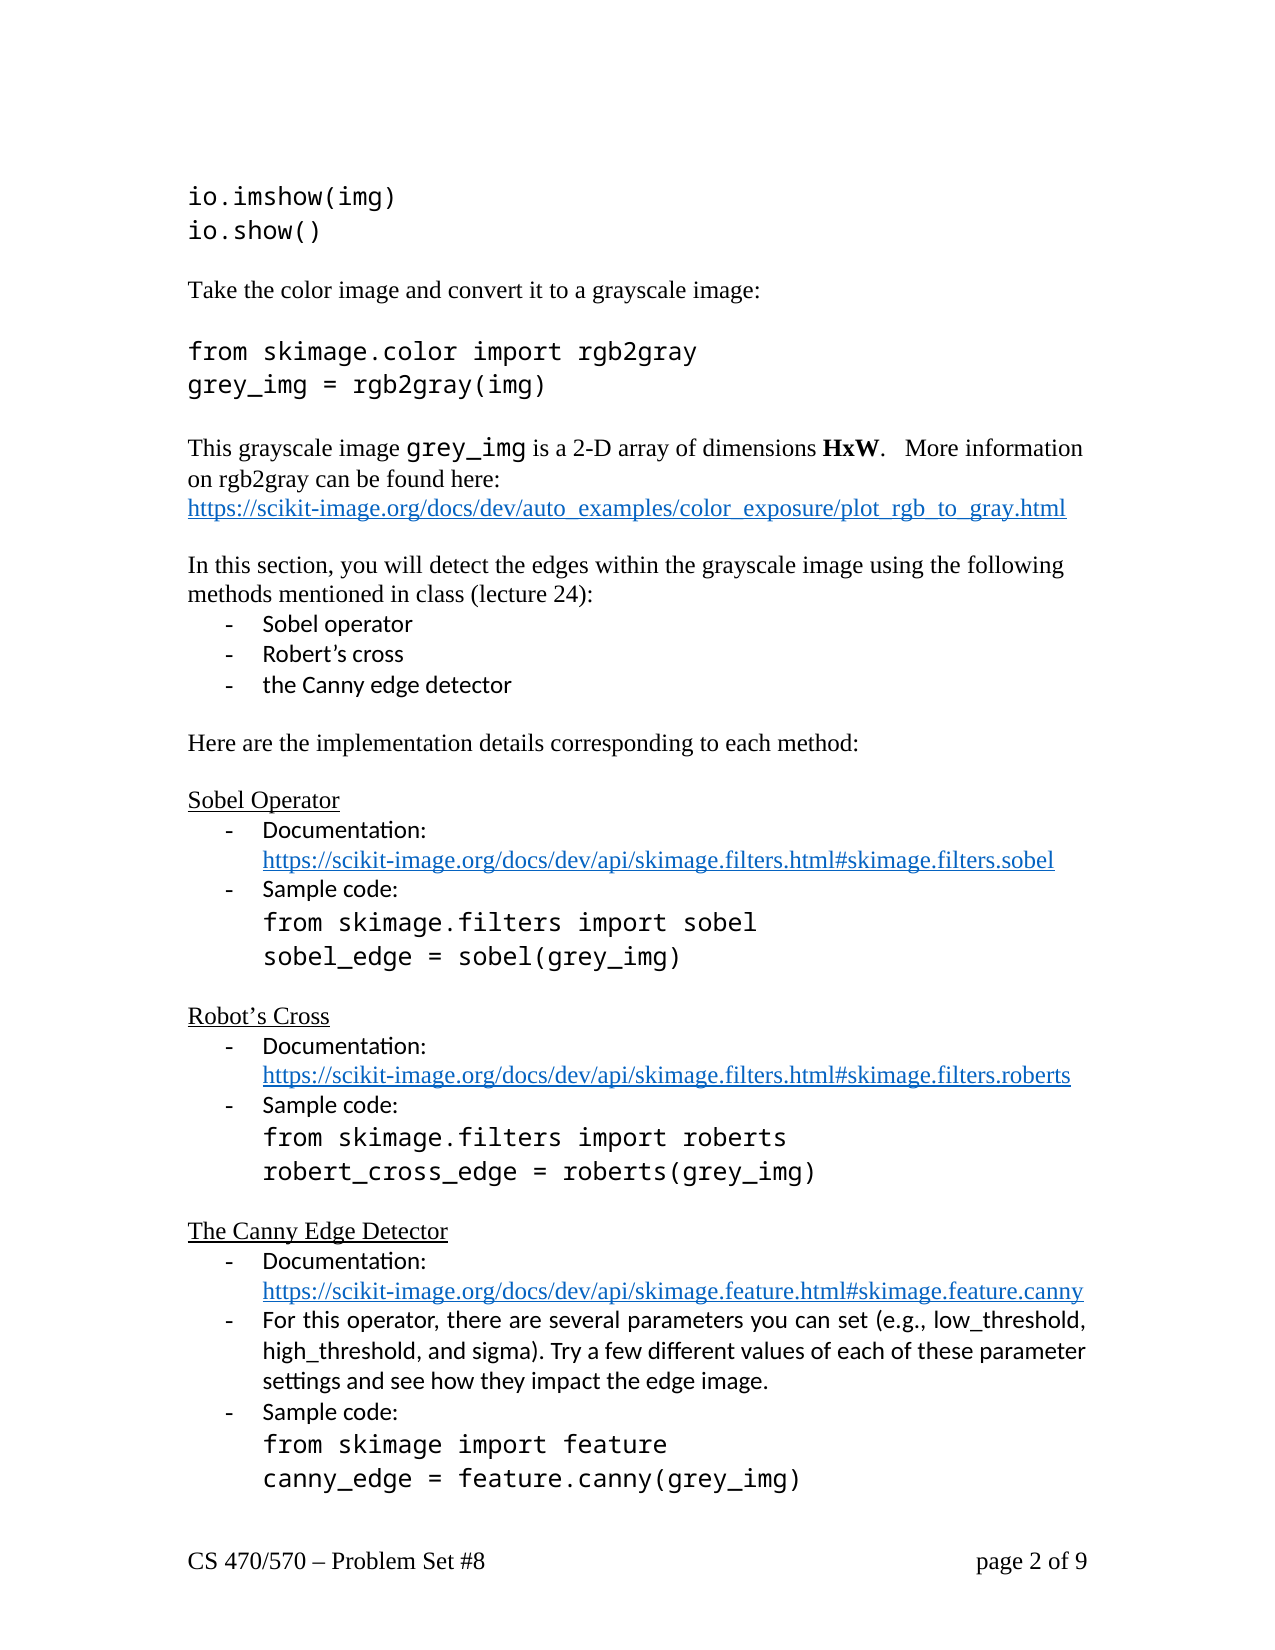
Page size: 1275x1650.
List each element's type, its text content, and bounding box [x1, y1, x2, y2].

text In this section, you will detect the edges within the grayscale image using the following methods mentioned in class (lecture 24): [187, 550, 1087, 608]
list Sobel operator [225, 608, 1087, 638]
text from skimage.filters import sobel [262, 904, 1087, 938]
list Robert’s cross [225, 638, 1087, 669]
text from skimage import feature [262, 1427, 1087, 1461]
text canny_edge = feature.canny(grey_img) [262, 1461, 1087, 1495]
text Take the color image and convert it to a grayscale image: [187, 276, 1087, 304]
list Sample code: [225, 1089, 1087, 1119]
list Sample code: [225, 874, 1087, 904]
text io.show() [187, 213, 1087, 247]
list Documentation: [225, 1245, 1087, 1276]
text https://scikit-image.org/docs/dev/auto_examples/color_exposure/plot_rgb_to_gray.html [187, 493, 1087, 522]
text Here are the implementation details corresponding to each method: [187, 728, 1087, 757]
text from skimage.color import rgb2gray [187, 333, 1087, 367]
text grey_img = rgb2gray(img) [187, 367, 1087, 401]
text This grayscale image grey_img is a 2-D array of dimensions HxW. More information on rgb2gray can be found here: [187, 430, 1087, 493]
list the Canny edge detector [225, 669, 1087, 699]
list Documentation: [225, 814, 1087, 845]
text io.imshow(img) [187, 179, 1087, 213]
text robert_cross_edge = roberts(grey_img) [262, 1154, 1087, 1188]
text The Canny Edge Detector [187, 1216, 1087, 1245]
text https://scikit-image.org/docs/dev/api/skimage.feature.html#skimage.feature.canny [262, 1276, 1087, 1304]
text sobel_edge = sobel(grey_img) [262, 938, 1087, 972]
text Robot’s Cross [187, 1001, 1087, 1030]
text https://scikit-image.org/docs/dev/api/skimage.filters.html#skimage.filters.sobel [262, 845, 1087, 874]
list Sample code: [225, 1396, 1087, 1427]
text from skimage.filters import roberts [262, 1119, 1087, 1154]
text Sobel Operator [187, 786, 1087, 814]
list For this operator, there are several parameters you can set (e.g., low_threshold, high_threshold, and sigma). Try a few different values of each of these parameter settings and see how they impact the edge image. [225, 1304, 1087, 1396]
text https://scikit-image.org/docs/dev/api/skimage.filters.html#skimage.filters.roberts [262, 1060, 1087, 1089]
list Documentation: [225, 1030, 1087, 1060]
